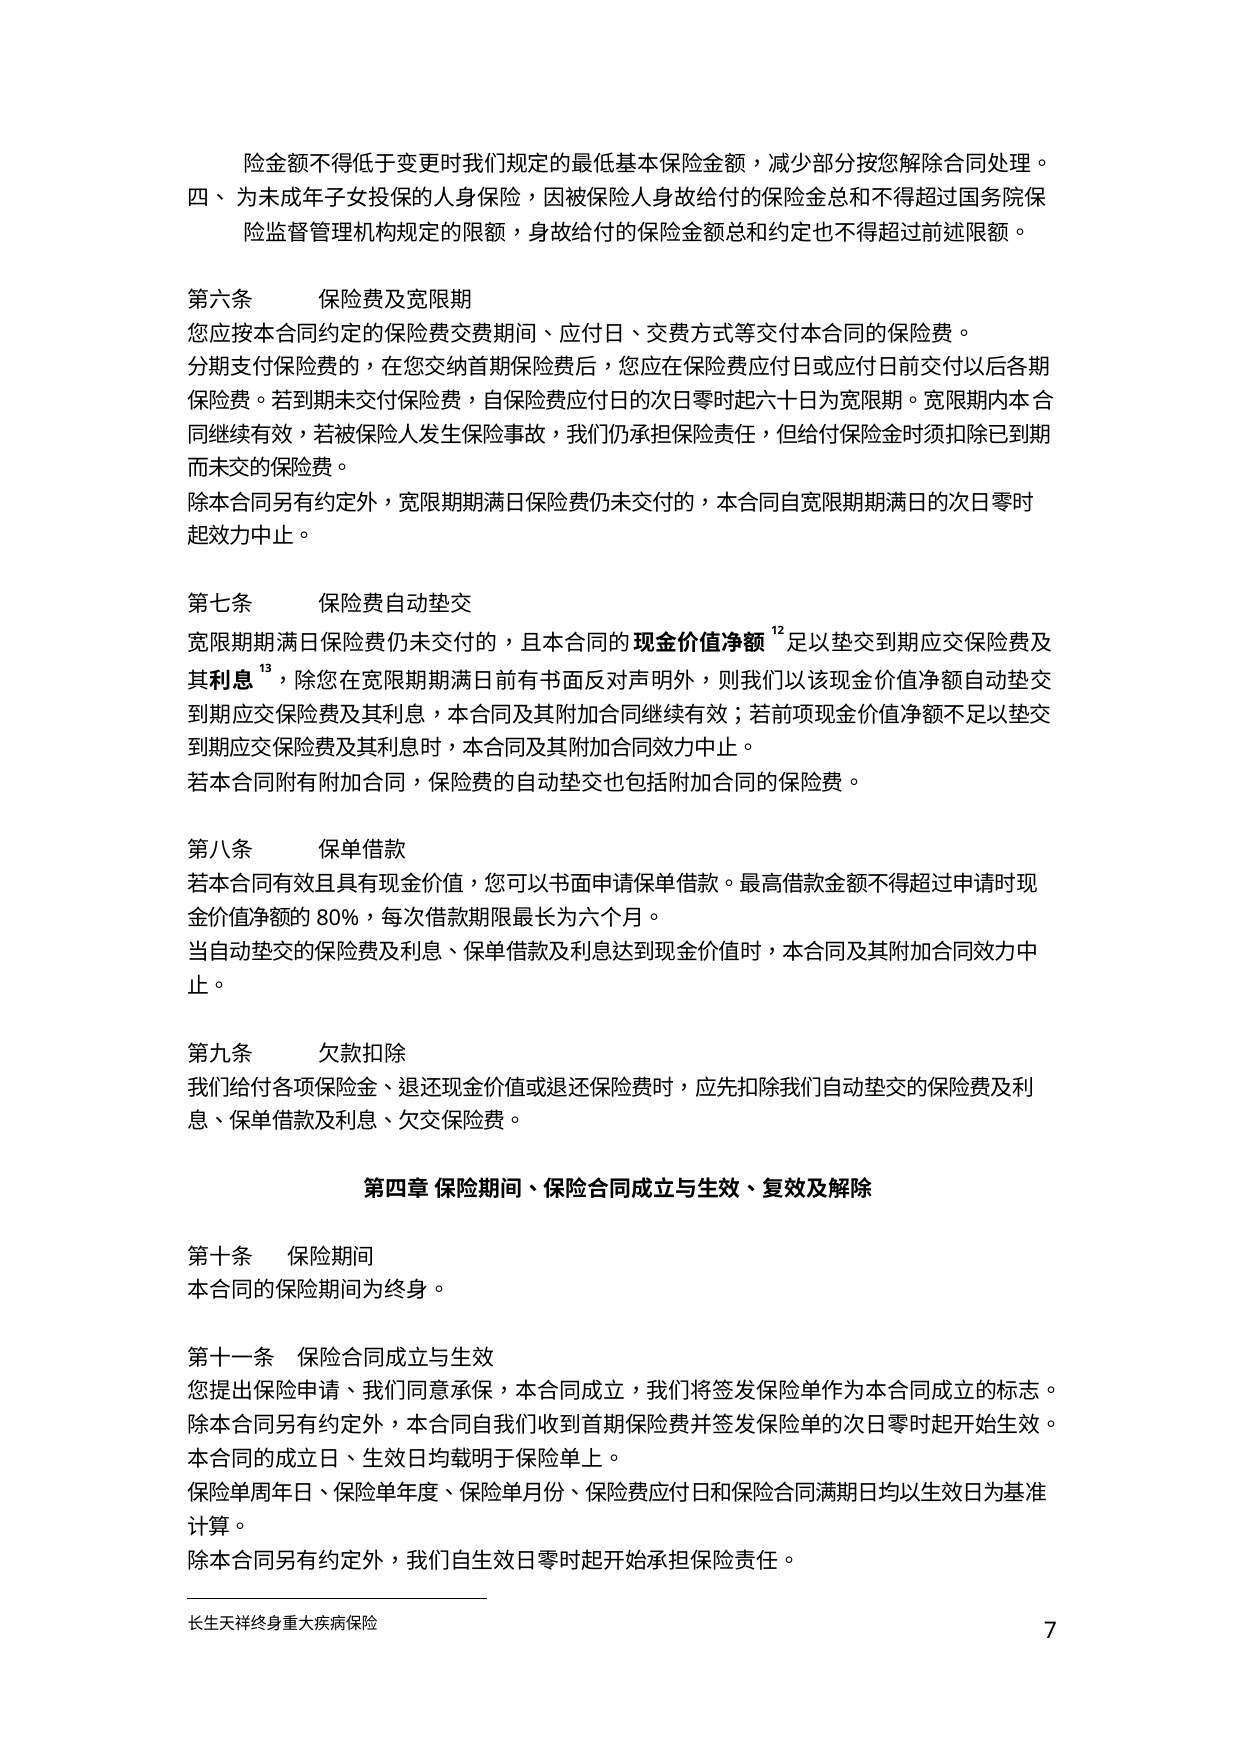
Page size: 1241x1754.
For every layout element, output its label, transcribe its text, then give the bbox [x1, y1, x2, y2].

text 除本合同另有约定外，宽限期期满日保险费仍未交付的，本合同自宽限期期满日的次日零时起效力中止。 [187, 487, 1053, 550]
text 第八条 保单借款 [187, 834, 1073, 864]
text 本合同的保险期间为终身。 [187, 1274, 1073, 1304]
text 您应按本合同约定的保险费交费期间、应付日、交费方式等交付本合同的保险费。 [187, 318, 1073, 347]
text 第十一条 保险合同成立与生效 [187, 1342, 1073, 1372]
text 当自动垫交的保险费及利息、保单借款及利息达到现金价值时，本合同及其附加合同效力中止。 [187, 936, 1053, 999]
text 我们给付各项保险金、退还现金价值或退还保险费时，应先扣除我们自动垫交的保险费及利息、保单借款及利息、欠交保险费。 [187, 1071, 1053, 1135]
text 保险单周年日、保险单年度、保险单月份、保险费应付日和保险合同满期日均以生效日为基准计算。 [187, 1477, 1054, 1541]
text 若本合同附有附加合同，保险费的自动垫交也包括附加合同的保险费。 [187, 767, 1073, 796]
text 第十条 保险期间 [187, 1241, 1073, 1271]
text 第九条 欠款扣除 [187, 1038, 1073, 1068]
text 分期支付保险费的，在您交纳首期保险费后，您应在保险费应付日或应付日前交付以后各期保险费。若到期未交付保险费，自保险费应付日的次日零时起六十日为宽限期。宽限期内本合同继续有效，若被保险人发生保险事故，我们仍承担保险责任，但给付保险金时须扣除已到期而未交的保险费。 [187, 351, 1054, 482]
text 第六条 保险费及宽限期 [187, 284, 1073, 314]
text 险金额不得低于变更时我们规定的最低基本保险金额，减少部分按您解除合同处理。四、 为未成年子女投保的人身保险，因被保险人身故给付的保险金总和不得超过国务院保 [187, 148, 1053, 212]
text 险监督管理机构规定的限额，身故给付的保险金额总和约定也不得超过前述限额。 [243, 216, 1073, 246]
subtitle 第四章 保险期间、保险合同成立与生效、复效及解除 [363, 1173, 1073, 1203]
text 宽限期期满日保险费仍未交付的，且本合同的现金价值净额12足以垫交到期应交保险费及其利息13，除您在宽限期期满日前有书面反对声明外，则我们以该现金价值净额自动垫交到期应交保险费及其利息，本合同及其附加合同继续有效；若前项现金价值净额不足以垫交到期应交保险费及其利息时，本合同及其附加合同效力中止。 [187, 622, 1054, 762]
text 若本合同有效且具有现金价值，您可以书面申请保单借款。最高借款金额不得超过申请时现金价值净额的 80%，每次借款期限最长为六个月。 [187, 868, 1053, 931]
text 您提出保险申请、我们同意承保，本合同成立，我们将签发保险单作为本合同成立的标志。除本合同另有约定外，本合同自我们收到首期保险费并签发保险单的次日零时起开始生效。本合同的成立日、生效日均载明于保险单上。 [187, 1376, 1063, 1473]
text 除本合同另有约定外，我们自生效日零时起开始承担保险责任。 [187, 1545, 1073, 1575]
text 第七条 保险费自动垫交 [187, 588, 1073, 618]
